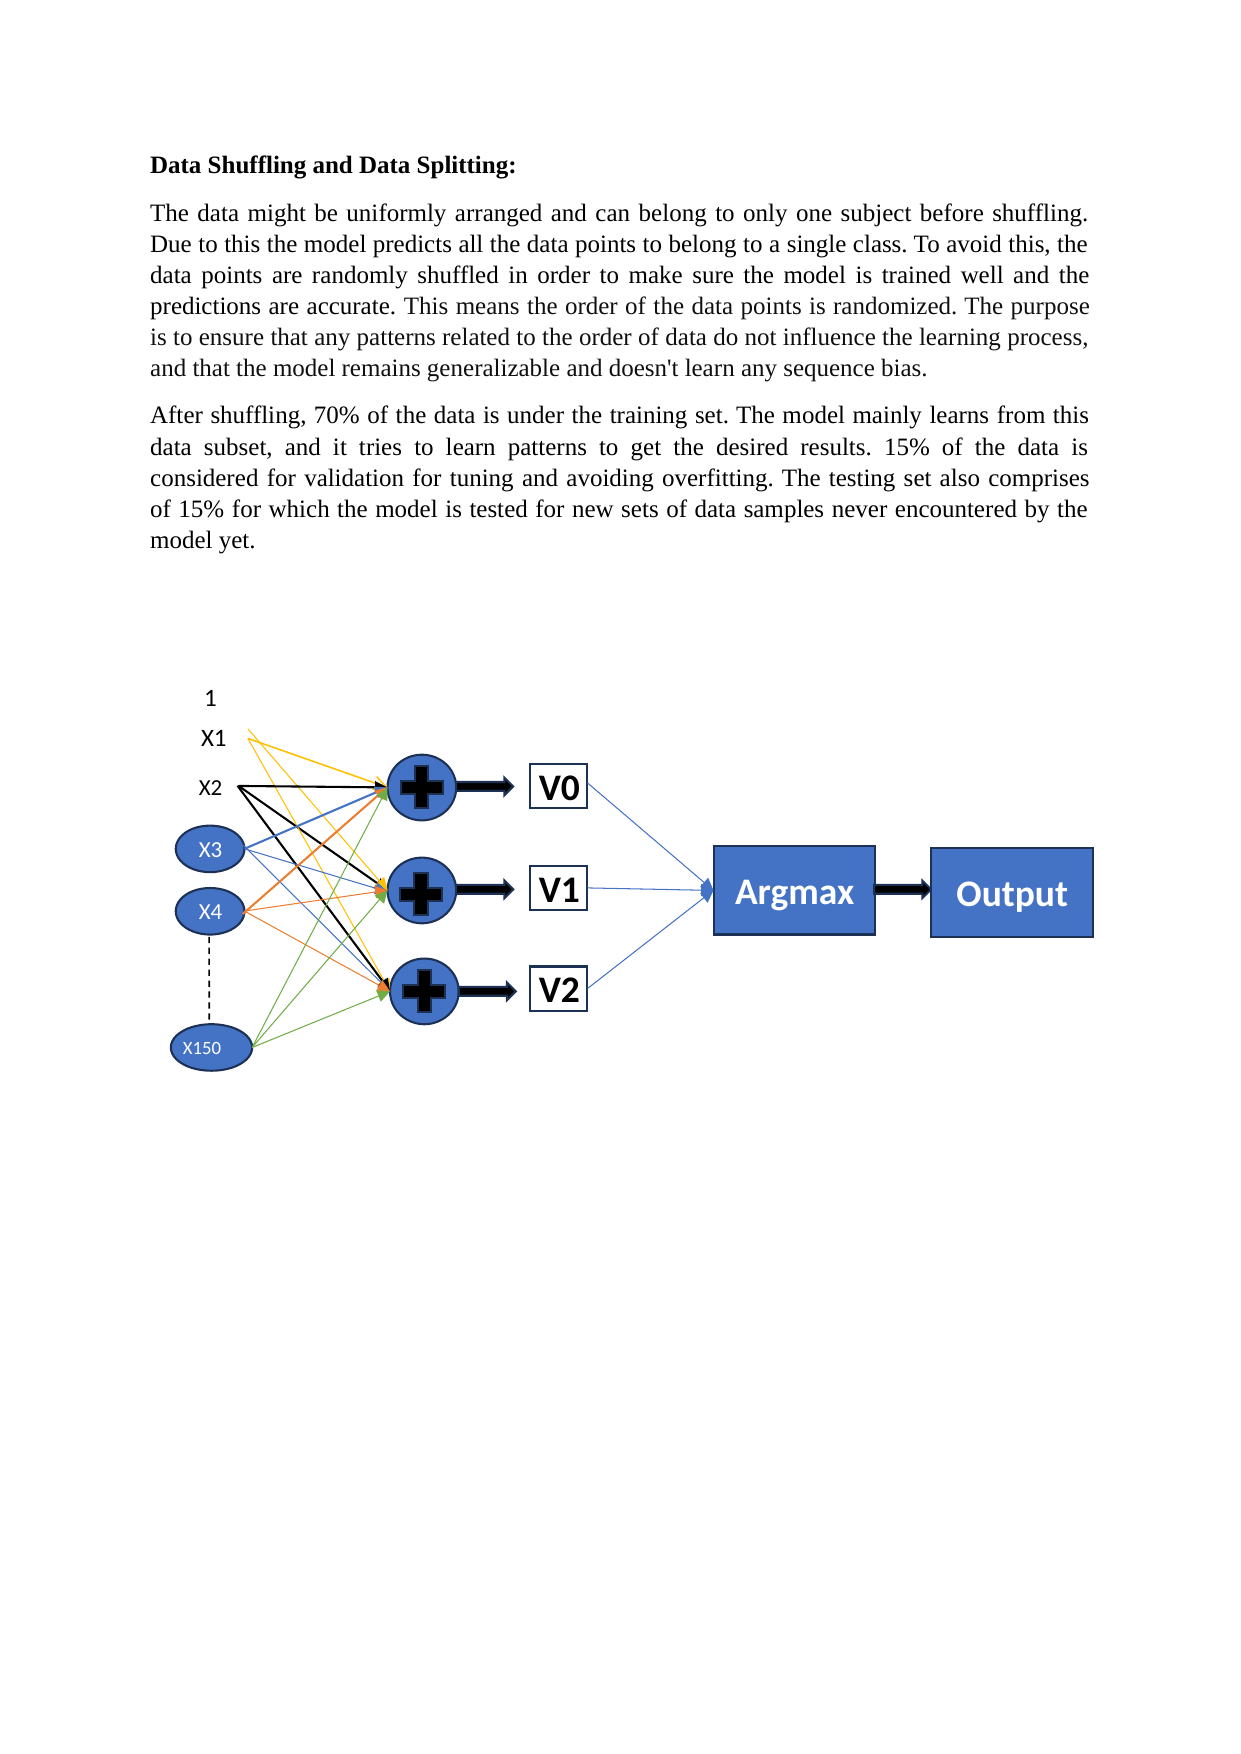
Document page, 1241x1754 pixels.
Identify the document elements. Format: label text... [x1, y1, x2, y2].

text After shuffling, 70% of the data is under the training set. The model mainly learns from this data subset, and it tries to learn patterns to get the desired results. 15% of the data is considered for validation for tuning and avoiding overfitting. The testing set also comprises of 15% for which the model is tested for new sets of data samples never encountered by the model yet. [150, 401, 1090, 553]
text The data might be uniformly arranged and can belong to only one subject before shuffling. Due to this the model predicts all the data points to belong to a single class. To avoid this, the data points are randomly shuffled in order to make sure the model is trained well and the predictions are accurate. This means the order of the data points is randomized. The purpose is to ensure that any patterns related to the order of data do not influence the learning process, and that the model remains generalizable and doesn't learn any sequence bias. [150, 198, 1090, 382]
text Data Shuffling and Data Splitting: [150, 150, 1090, 179]
